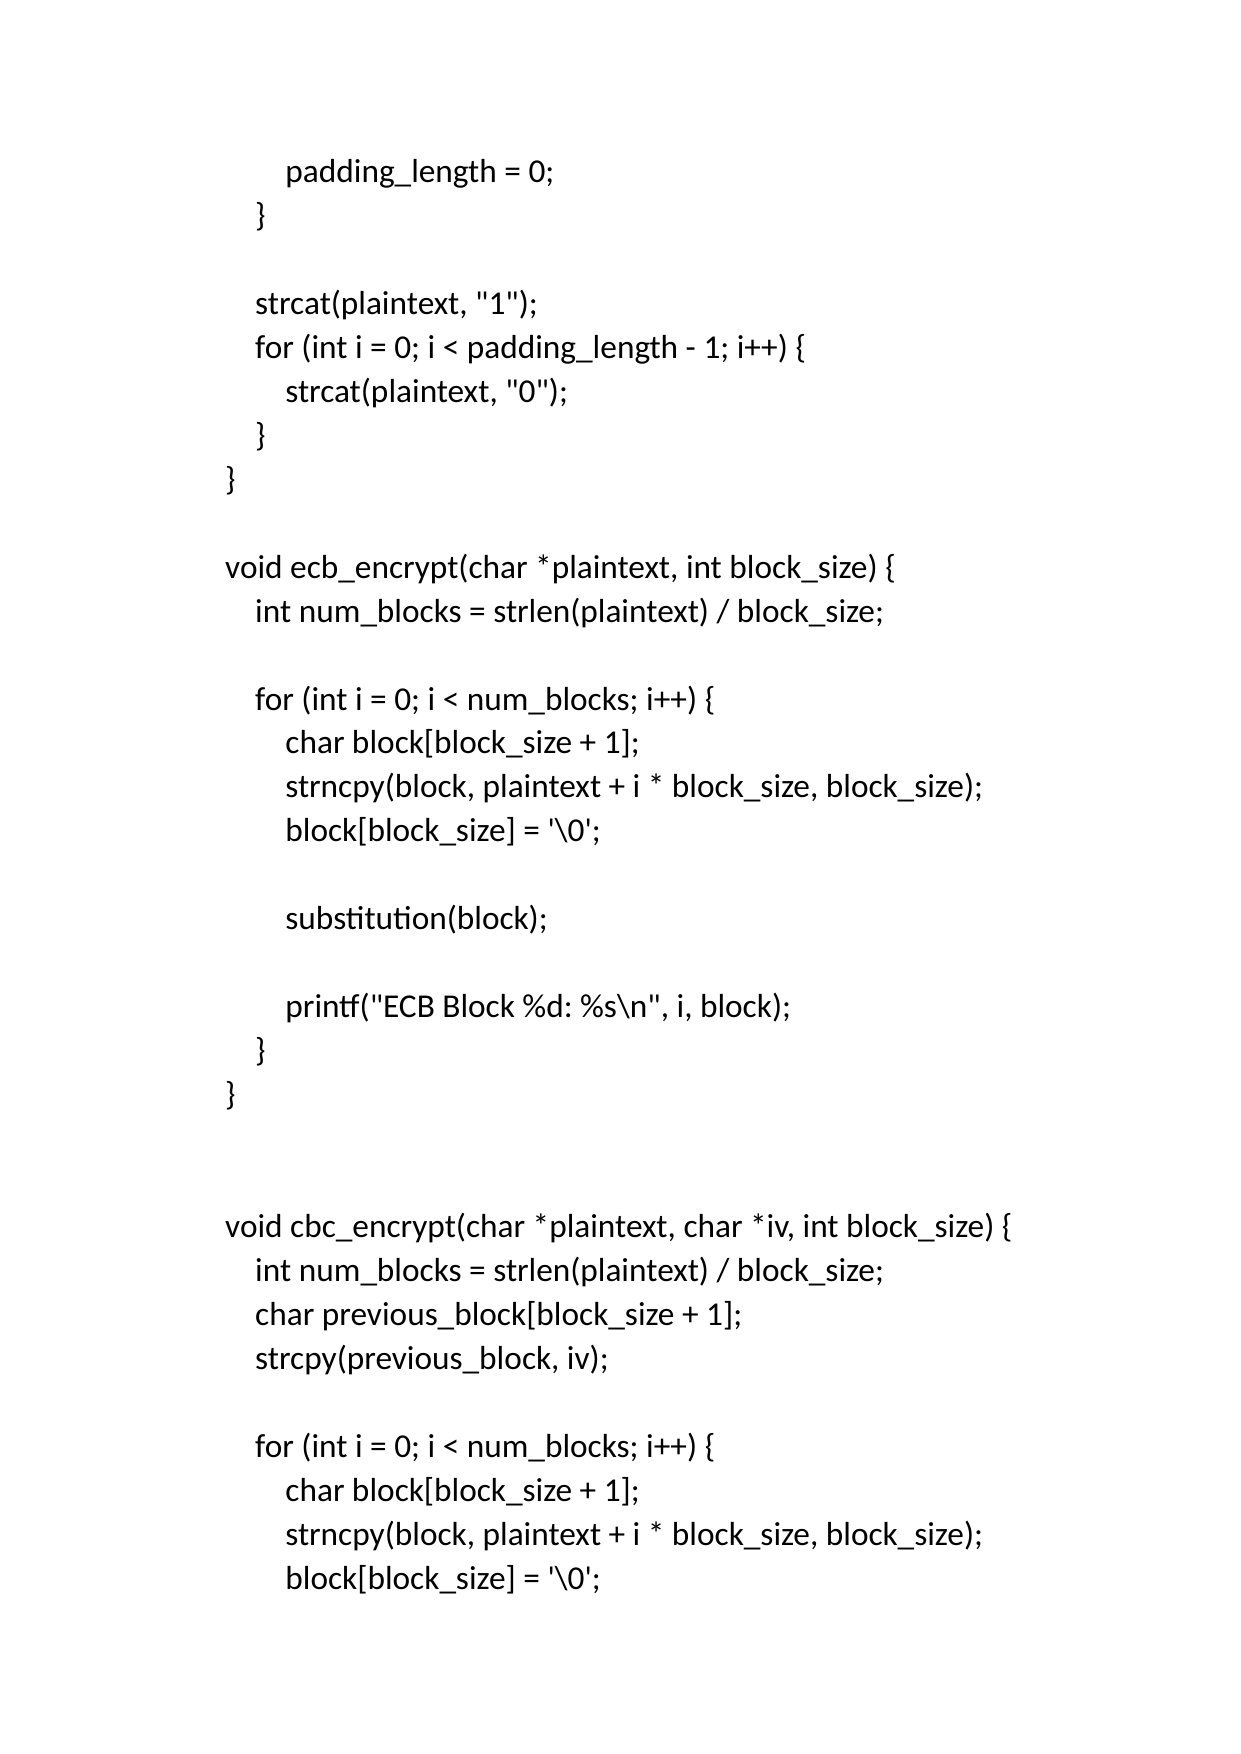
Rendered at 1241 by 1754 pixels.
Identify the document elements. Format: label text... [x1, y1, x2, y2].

list } [225, 458, 1090, 498]
list substitution(block); [225, 897, 1090, 938]
list char previous_block[block_size + 1]; [225, 1293, 1090, 1334]
list for (int i = 0; i < num_blocks; i++) { [225, 677, 1090, 718]
list } [225, 414, 1090, 454]
list strcat(plaintext, "1"); [225, 282, 1090, 323]
list padding_length = 0; [225, 150, 1090, 191]
list char block[block_size + 1]; [225, 1469, 1090, 1509]
list } [225, 194, 1090, 235]
list block[block_size] = '\0'; [225, 1557, 1090, 1597]
list } [225, 1029, 1090, 1070]
list int num_blocks = strlen(plaintext) / block_size; [225, 1249, 1090, 1290]
list void ecb_encrypt(char *plaintext, int block_size) { [225, 546, 1090, 586]
list block[block_size] = '\0'; [225, 809, 1090, 850]
list void cbc_encrypt(char *plaintext, char *iv, int block_size) { [225, 1205, 1090, 1246]
list strcat(plaintext, "0"); [225, 370, 1090, 411]
list printf("ECB Block %d: %s\n", i, block); [225, 985, 1090, 1026]
list strncpy(block, plaintext + i * block_size, block_size); [225, 765, 1090, 806]
list char block[block_size + 1]; [225, 721, 1090, 762]
list strcpy(previous_block, iv); [225, 1337, 1090, 1378]
list strncpy(block, plaintext + i * block_size, block_size); [225, 1513, 1090, 1553]
list for (int i = 0; i < padding_length - 1; i++) { [225, 326, 1090, 367]
list int num_blocks = strlen(plaintext) / block_size; [225, 589, 1090, 630]
list } [225, 1073, 1090, 1114]
list for (int i = 0; i < num_blocks; i++) { [225, 1425, 1090, 1466]
